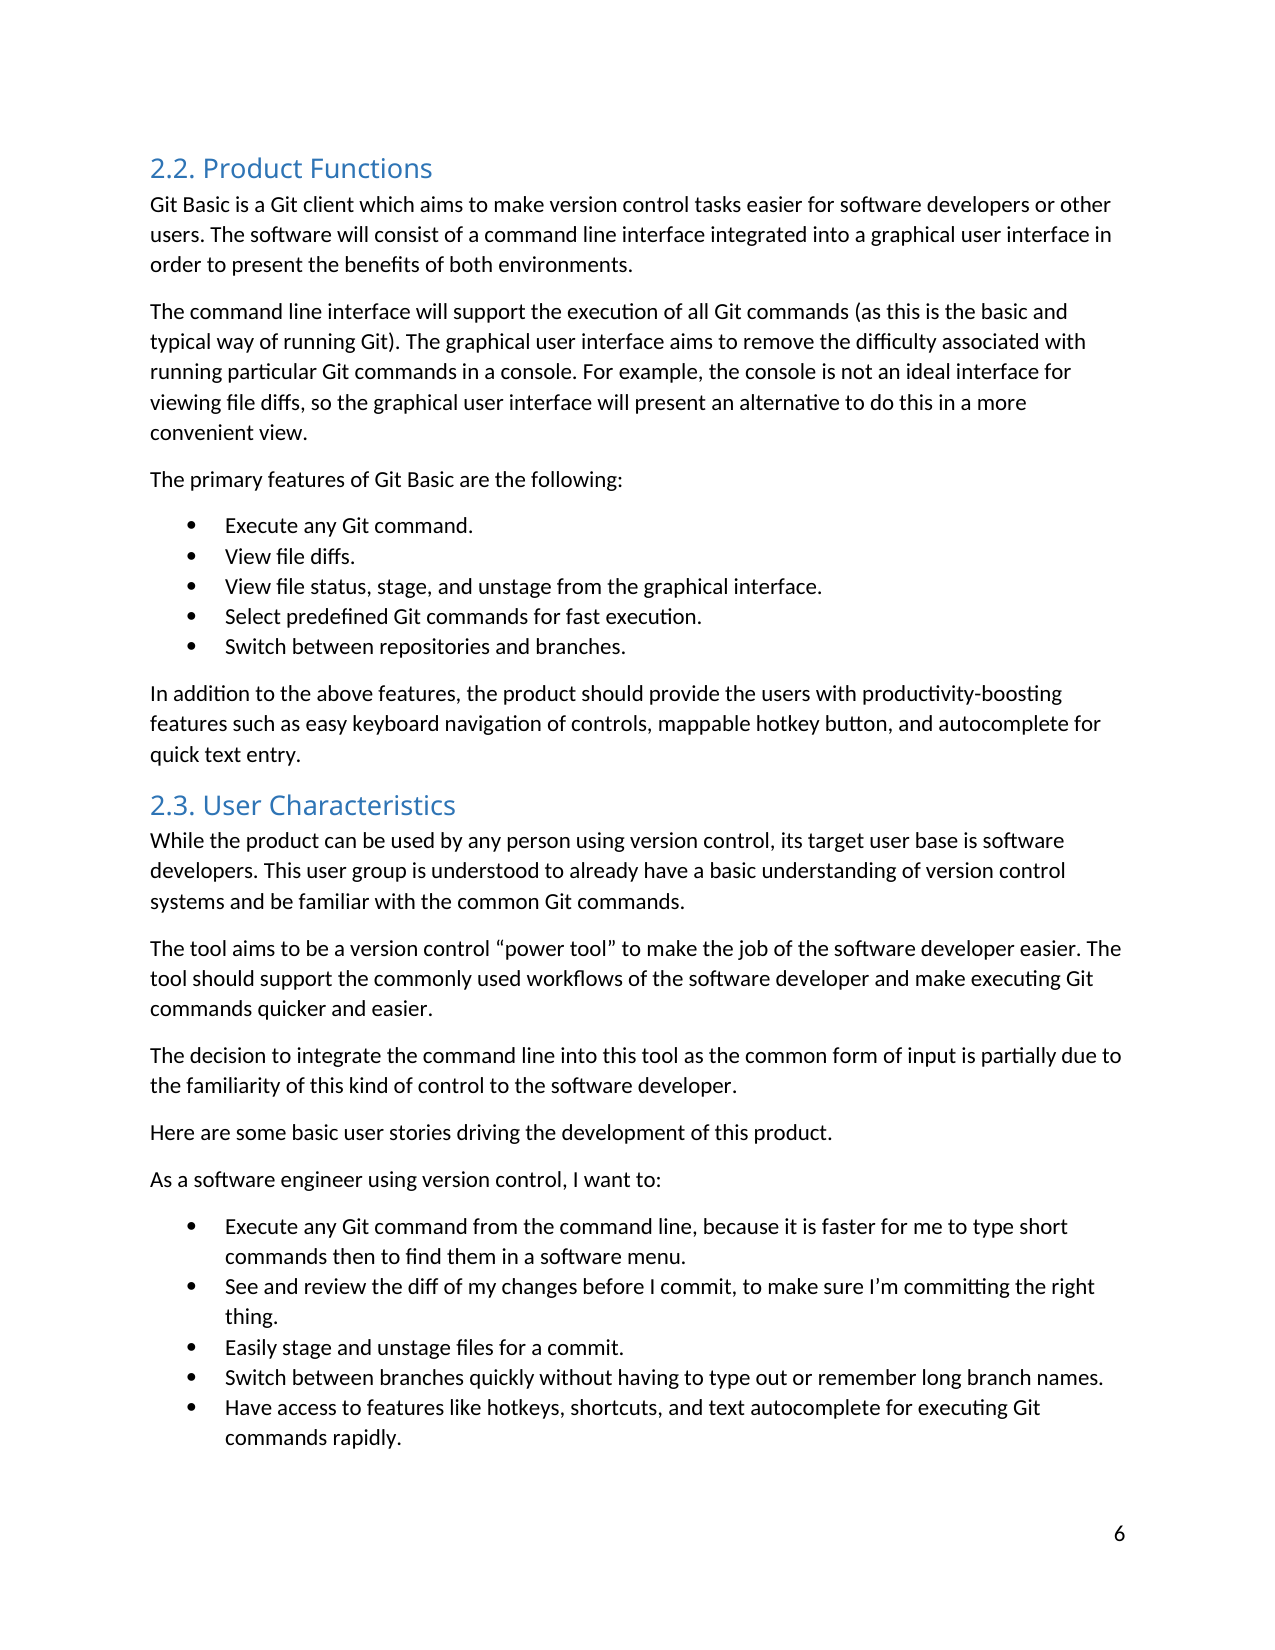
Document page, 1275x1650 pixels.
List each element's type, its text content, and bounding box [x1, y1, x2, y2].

list Have access to features like hotkeys, shortcuts, and text autocomplete for executing Git commands rapidly. [187, 1393, 1125, 1451]
text In addition to the above features, the product should provide the users with productivity-boosting features such as easy keyboard navigation of controls, mappable hotkey button, and autocomplete for quick text entry. [150, 679, 1125, 768]
text The primary features of Git Basic are the following: [150, 465, 1125, 493]
list Switch between repositories and branches. [187, 632, 1125, 661]
subtitle 2.3. User Characteristics [150, 787, 1125, 823]
list Execute any Git command from the command line, because it is faster for me to type short commands then to find them in a software menu. [187, 1212, 1125, 1270]
list View file status, stage, and unstage from the graphical interface. [187, 572, 1125, 600]
text As a software engineer using version control, I want to: [150, 1165, 1125, 1193]
list Select predefined Git commands for fast execution. [187, 602, 1125, 630]
text Here are some basic user stories driving the development of this product. [150, 1118, 1125, 1146]
list View file diffs. [187, 542, 1125, 570]
text The decision to integrate the command line into this tool as the common form of input is partially due to the familiarity of this kind of control to the software developer. [150, 1041, 1125, 1099]
subtitle 2.2. Product Functions [150, 150, 1125, 187]
list See and review the diff of my changes before I commit, to make sure I’m committing the right thing. [187, 1272, 1125, 1331]
list Switch between branches quickly without having to type out or remember long branch names. [187, 1363, 1125, 1391]
list Execute any Git command. [187, 512, 1125, 540]
text The tool aims to be a version control “power tool” to make the job of the software developer easier. The tool should support the commonly used workflows of the software developer and make executing Git commands quicker and easier. [150, 934, 1125, 1022]
list Easily stage and unstage files for a commit. [187, 1333, 1125, 1361]
text Git Basic is a Git client which aims to make version control tasks easier for software developers or other users. The software will consist of a command line interface integrated into a graphical user interface in order to present the benefits of both environments. [150, 190, 1125, 278]
text While the product can be used by any person using version control, its target user base is software developers. This user group is understood to already have a basic understanding of version control systems and be familiar with the common Git commands. [150, 826, 1125, 915]
text The command line interface will support the execution of all Git commands (as this is the basic and typical way of running Git). The graphical user interface aims to remove the difficulty associated with running particular Git commands in a console. For example, the console is not an ideal interface for viewing file diffs, so the graphical user interface will present an alternative to do this in a more convenient view. [150, 297, 1125, 446]
